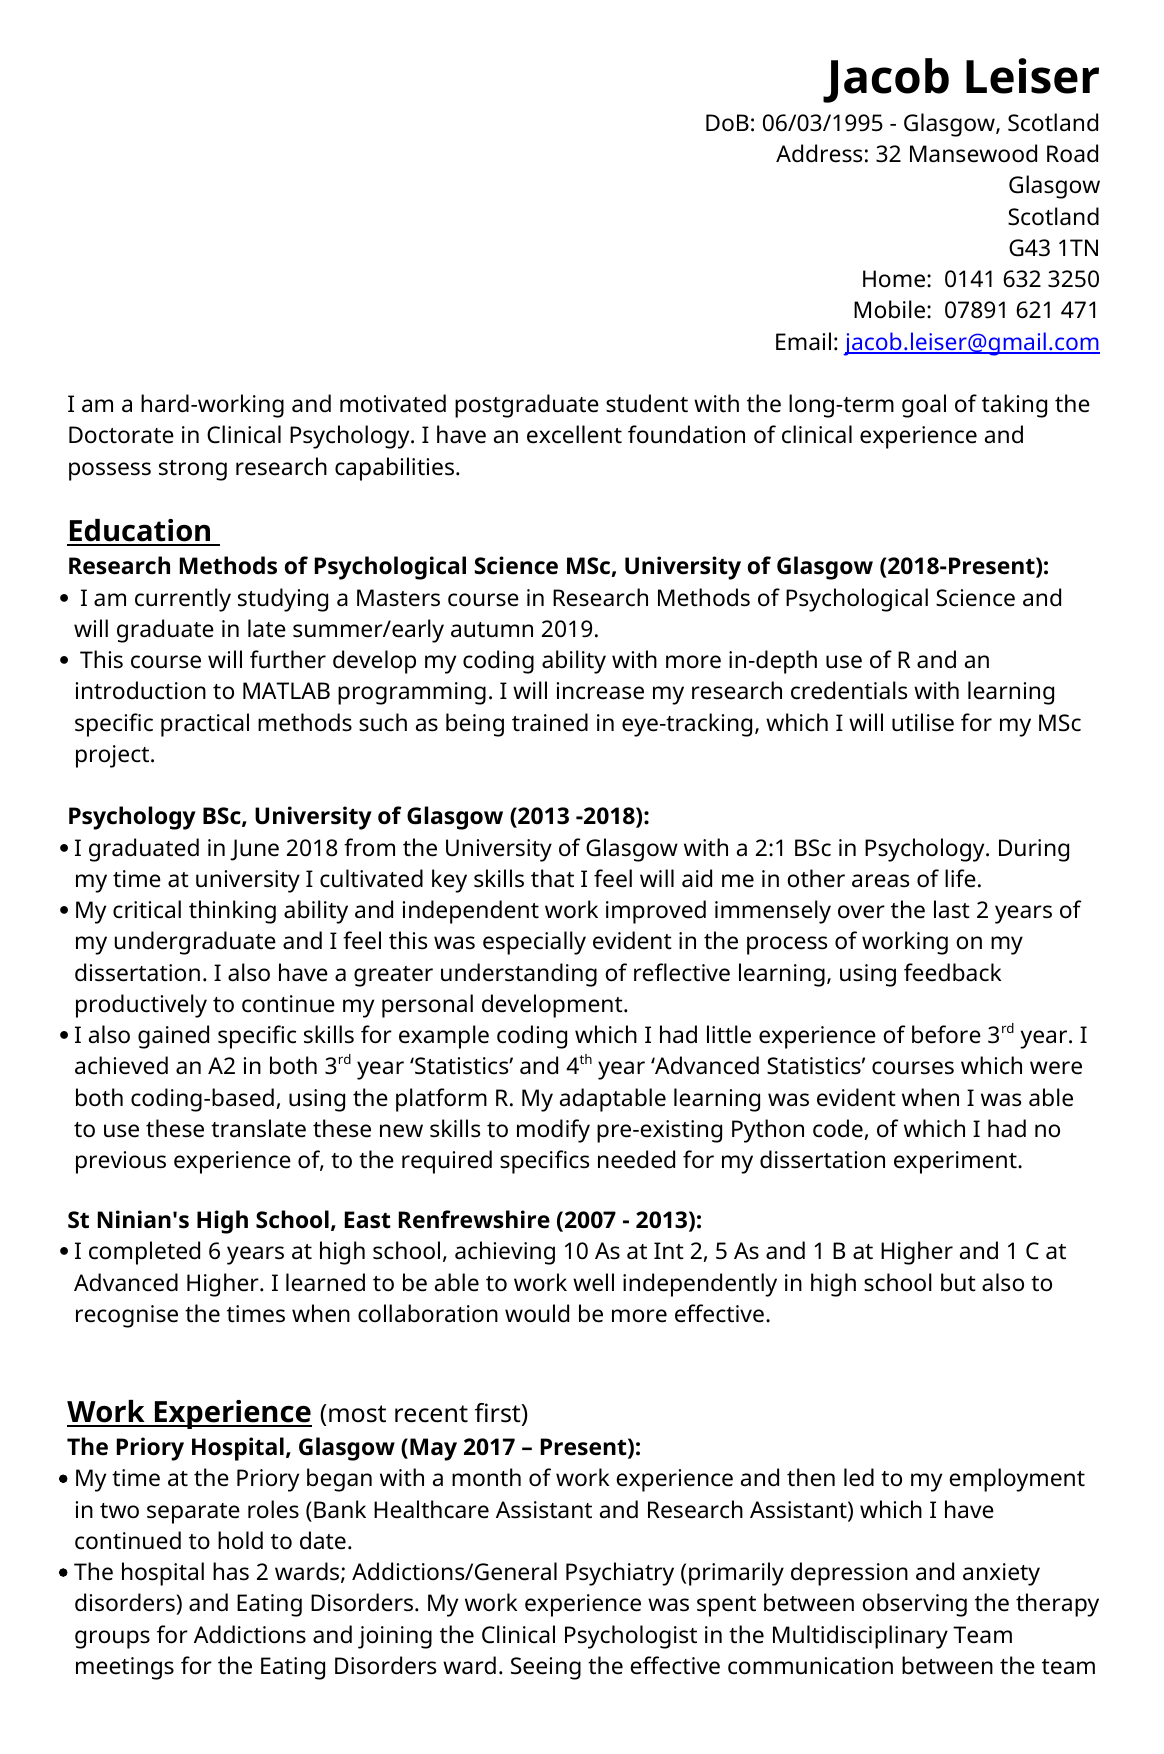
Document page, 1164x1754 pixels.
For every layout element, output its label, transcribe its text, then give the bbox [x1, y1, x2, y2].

subtitle Education [67, 511, 1100, 550]
text Address: 32 Mansewood Road [67, 138, 1100, 169]
text G43 1TN [67, 232, 1100, 263]
text Research Methods of Psychological Science MSc, University of Glasgow (2018-Present): [67, 550, 1100, 581]
subtitle Work Experience (most recent first) [67, 1391, 1100, 1431]
list I completed 6 years at high school, achieving 10 As at Int 2, 5 As and 1 B at Higher and 1 C at Advanced Higher. I learned to be able to work well independently in high school but also to recognise the times when collaboration would be more effective. [60, 1235, 1100, 1329]
text Glasgow [67, 169, 1100, 201]
text DoB: 06/03/1995 - Glasgow, Scotland [67, 107, 1100, 138]
text Email: jacob.leiser@gmail.com [67, 326, 1100, 357]
list My time at the Priory began with a month of work experience and then led to my employment in two separate roles (Bank Healthcare Assistant and Research Assistant) which I have continued to hold to date. [59, 1462, 1100, 1556]
text Home: 0141 632 3250 [67, 263, 1100, 294]
list I am currently studying a Masters course in Research Methods of Psychological Science and will graduate in late summer/early autumn 2019. [60, 581, 1100, 644]
text St Ninian's High School, East Renfrewshire (2007 - 2013): [67, 1204, 1100, 1235]
text The Priory Hospital, Glasgow (May 2017 – Present): [67, 1431, 1100, 1462]
text Mobile: 07891 621 471 [67, 294, 1100, 326]
list I also gained specific skills for example coding which I had little experience of before 3rd year. I achieved an A2 in both 3rd year ‘Statistics’ and 4th year ‘Advanced Statistics’ courses which were both coding-based, using the platform R. My adaptable learning was evident when I was able to use these translate these new skills to modify pre-existing Python code, of which I had no previous experience of, to the required specifics needed for my dissertation experiment. [60, 1019, 1100, 1175]
text I am a hard-working and motivated postgraduate student with the long-term goal of taking the Doctorate in Clinical Psychology. I have an excellent foundation of clinical experience and possess strong research capabilities. [67, 388, 1100, 482]
subtitle Jacob Leiser [67, 44, 1100, 107]
subtitle Scotland [67, 201, 1100, 232]
list My critical thinking ability and independent work improved immensely over the last 2 years of my undergraduate and I feel this was especially evident in the process of working on my dissertation. I also have a greater understanding of reflective learning, using feedback productively to continue my personal development. [60, 894, 1100, 1019]
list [59, 1556, 1100, 1681]
list I graduated in June 2018 from the University of Glasgow with a 2:1 BSc in Psychology. During my time at university I cultivated key skills that I feel will aid me in other areas of life. [60, 831, 1100, 894]
text Psychology BSc, University of Glasgow (2013 -2018): [67, 800, 1100, 831]
list This course will further develop my coding ability with more in-depth use of R and an introduction to MATLAB programming. I will increase my research credentials with learning specific practical methods such as being trained in eye-tracking, which I will utilise for my MSc project. [60, 644, 1100, 769]
